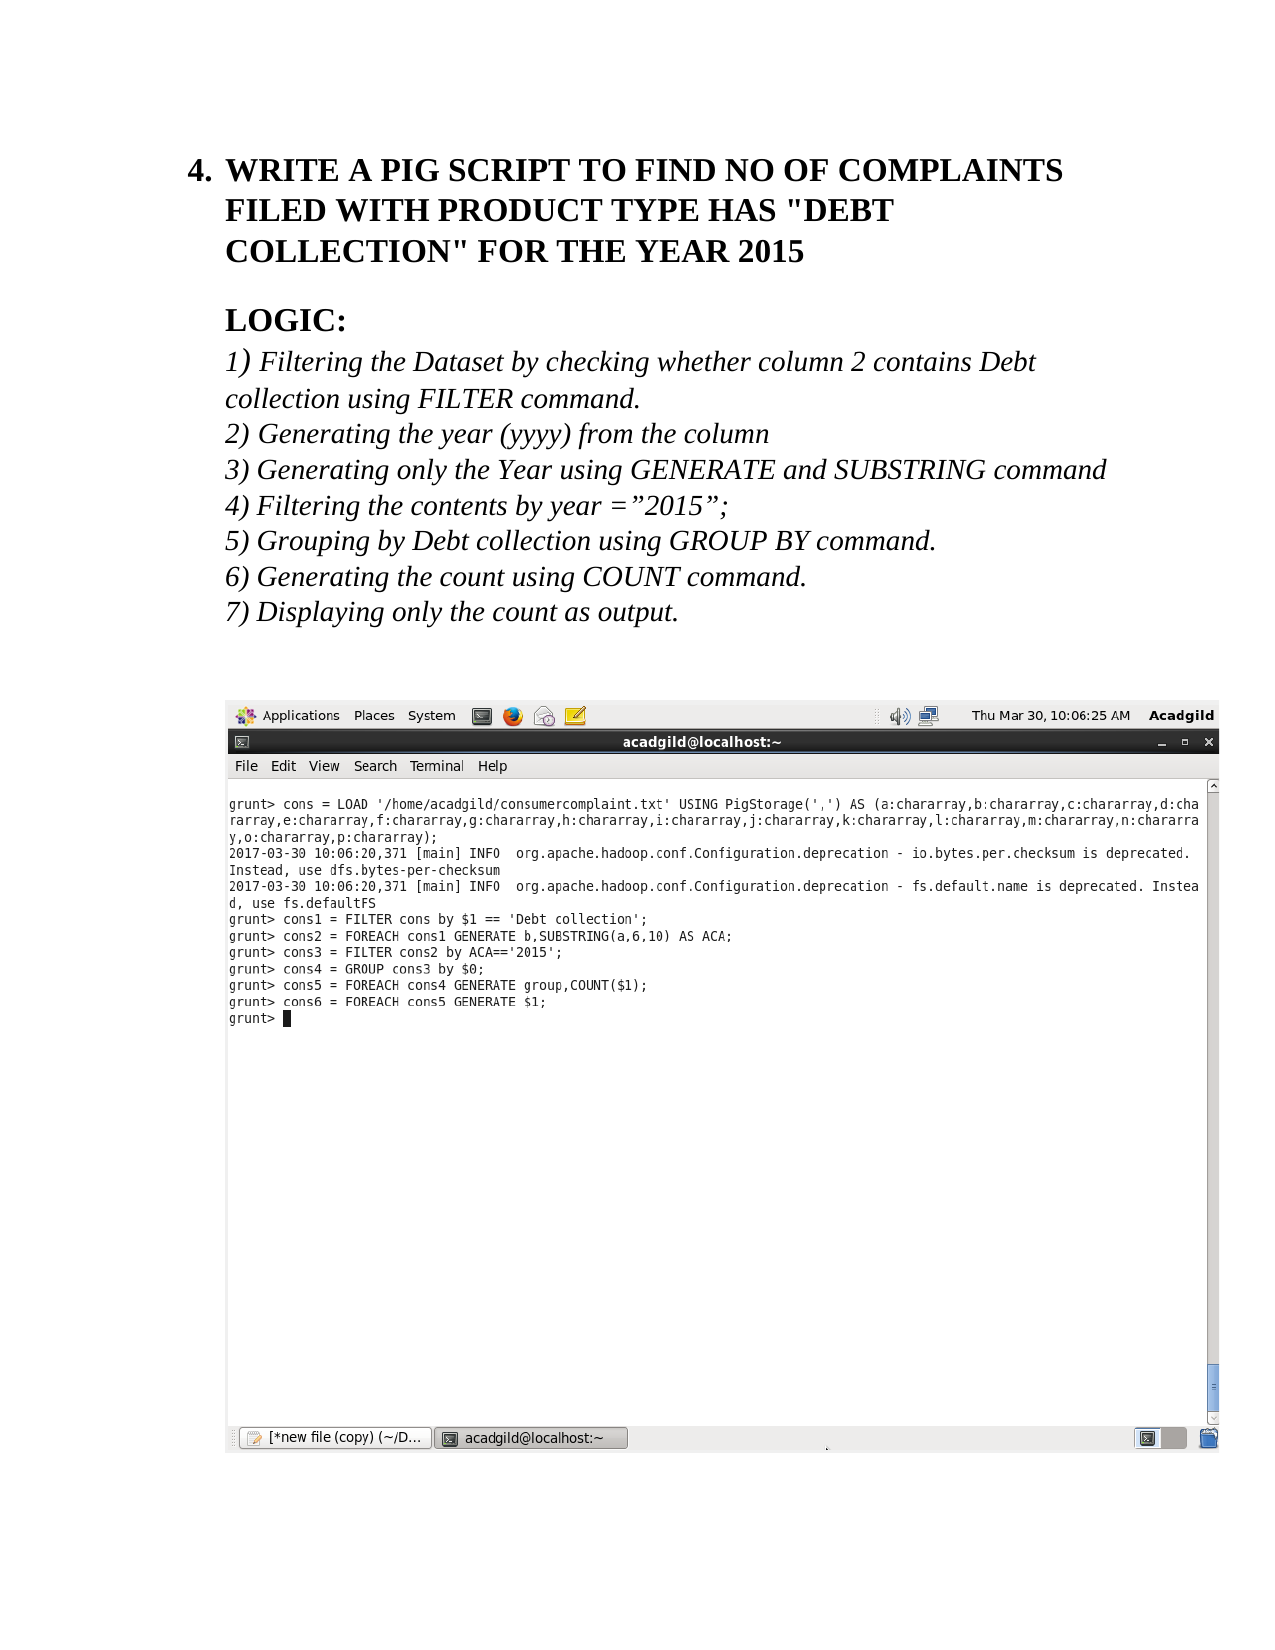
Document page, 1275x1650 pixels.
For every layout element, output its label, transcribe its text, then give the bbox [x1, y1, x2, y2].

list 6) Generating the count using COUNT command. [225, 559, 1125, 592]
list 7) Displaying only the count as output. [225, 594, 1125, 628]
list 3) Generating only the Year using GENERATE and SUBSTRING command [225, 452, 1125, 486]
list 2) Generating the year (yyyy) from the column [225, 416, 1125, 450]
list 5) Grouping by Debt collection using GROUP BY command. [225, 523, 1125, 557]
list WRITE A PIG SCRIPT TO FIND NO OF COMPLAINTS FILED WITH PRODUCT TYPE HAS "DEBT COLLECTION" FOR THE YEAR 2015 [187, 150, 1125, 269]
list 4) Filtering the contents by year =”2015”; [225, 488, 1125, 521]
list 1) Filtering the Dataset by checking whether column 2 contains Debt collection using FILTER command. [225, 340, 1125, 414]
picture [225, 700, 1220, 1453]
list LOGIC: [225, 300, 1125, 338]
